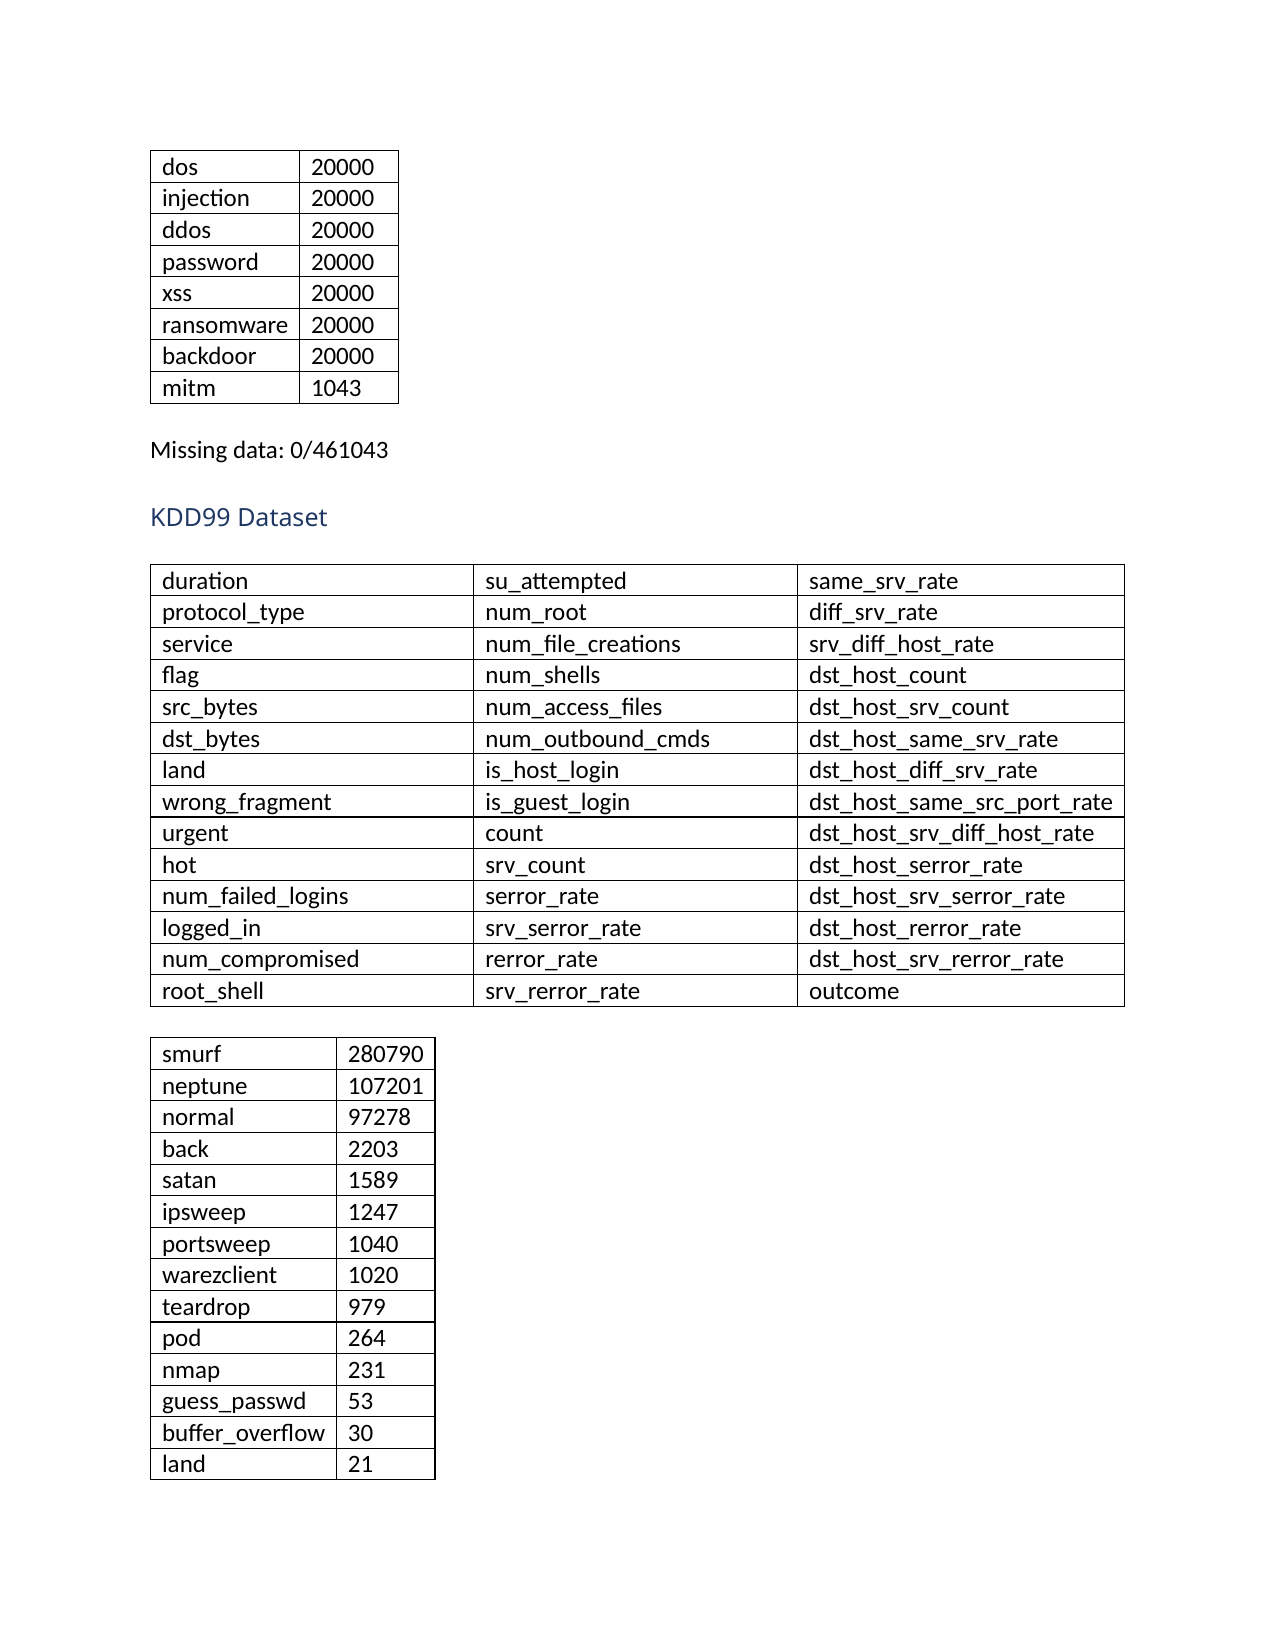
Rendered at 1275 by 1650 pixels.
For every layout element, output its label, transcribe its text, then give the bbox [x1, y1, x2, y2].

table_cell 20000 [300, 151, 398, 182]
subtitle KDD99 Dataset [150, 499, 1125, 533]
table_cell srv_count [474, 849, 797, 879]
table_cell src_bytes [151, 691, 473, 722]
table_cell num_file_creations [474, 628, 797, 658]
table_header 280790 [337, 1038, 434, 1069]
table_cell buffer_overflow [151, 1417, 336, 1448]
table_cell 979 [337, 1291, 434, 1321]
table_cell mitm [151, 372, 299, 402]
table_cell dst_host_srv_serror_rate [798, 881, 1124, 911]
table_cell warezclient [151, 1259, 336, 1290]
table_cell num_failed_logins [151, 881, 473, 911]
table_cell srv_diff_host_rate [798, 628, 1124, 658]
table_cell urgent [151, 818, 473, 848]
table_cell dst_host_srv_rerror_rate [798, 944, 1124, 974]
table_cell dst_host_srv_diff_host_rate [798, 818, 1124, 848]
table_cell xss [151, 277, 299, 308]
table_cell is_guest_login [474, 786, 797, 816]
table_cell rerror_rate [474, 944, 797, 974]
table_cell 21 [337, 1449, 434, 1479]
table_cell satan [151, 1165, 336, 1195]
table_cell 1043 [300, 372, 398, 402]
table_cell land [151, 1449, 336, 1479]
table_cell injection [151, 183, 299, 213]
table_header smurf [151, 1038, 336, 1069]
table_cell outcome [798, 975, 1124, 1006]
table_cell protocol_type [151, 596, 473, 627]
table_cell dos [151, 151, 299, 182]
table_cell 20000 [300, 183, 398, 213]
table_cell srv_serror_rate [474, 912, 797, 943]
table_cell 1589 [337, 1165, 434, 1195]
table_cell neptune [151, 1070, 336, 1100]
table_cell is_host_login [474, 754, 797, 785]
table_cell dst_host_same_srv_rate [798, 723, 1124, 753]
table_cell pod [151, 1323, 336, 1353]
table_cell num_root [474, 596, 797, 627]
table_cell teardrop [151, 1291, 336, 1321]
table_cell 264 [337, 1323, 434, 1353]
table_cell logged_in [151, 912, 473, 943]
table_cell ddos [151, 214, 299, 245]
table_cell guess_passwd [151, 1386, 336, 1416]
table_cell 53 [337, 1386, 434, 1416]
table_cell srv_rerror_rate [474, 975, 797, 1006]
text Missing data: 0/461043 [150, 434, 1125, 464]
table_header duration [151, 565, 473, 595]
table_cell diff_srv_rate [798, 596, 1124, 627]
table_cell count [474, 818, 797, 848]
table_cell 20000 [300, 340, 398, 371]
table_cell 1040 [337, 1228, 434, 1258]
table_cell 231 [337, 1354, 434, 1384]
table_cell dst_host_count [798, 660, 1124, 690]
table_header same_srv_rate [798, 565, 1124, 595]
table_cell dst_host_srv_count [798, 691, 1124, 722]
table_cell dst_host_diff_srv_rate [798, 754, 1124, 785]
table_cell flag [151, 660, 473, 690]
table_cell 97278 [337, 1101, 434, 1132]
table_cell wrong_fragment [151, 786, 473, 816]
table_cell 1247 [337, 1196, 434, 1227]
table_cell num_access_files [474, 691, 797, 722]
table_cell backdoor [151, 340, 299, 371]
table_cell 1020 [337, 1259, 434, 1290]
table_cell dst_bytes [151, 723, 473, 753]
table_cell 107201 [337, 1070, 434, 1100]
table_header su_attempted [474, 565, 797, 595]
table_cell portsweep [151, 1228, 336, 1258]
table_cell 20000 [300, 309, 398, 339]
table_cell ipsweep [151, 1196, 336, 1227]
table_cell 20000 [300, 277, 398, 308]
table_cell num_compromised [151, 944, 473, 974]
table_cell 30 [337, 1417, 434, 1448]
table_cell nmap [151, 1354, 336, 1384]
table_cell dst_host_same_src_port_rate [798, 786, 1124, 816]
table_cell normal [151, 1101, 336, 1132]
table_cell service [151, 628, 473, 658]
table_cell dst_host_serror_rate [798, 849, 1124, 879]
table_cell root_shell [151, 975, 473, 1006]
table_cell num_shells [474, 660, 797, 690]
table_cell num_outbound_cmds [474, 723, 797, 753]
table_cell land [151, 754, 473, 785]
table_cell ransomware [151, 309, 299, 339]
table_cell hot [151, 849, 473, 879]
table_cell 2203 [337, 1133, 434, 1163]
table_cell 20000 [300, 246, 398, 276]
table_cell back [151, 1133, 336, 1163]
table_cell 20000 [300, 214, 398, 245]
table_cell serror_rate [474, 881, 797, 911]
table_cell dst_host_rerror_rate [798, 912, 1124, 943]
table_cell password [151, 246, 299, 276]
